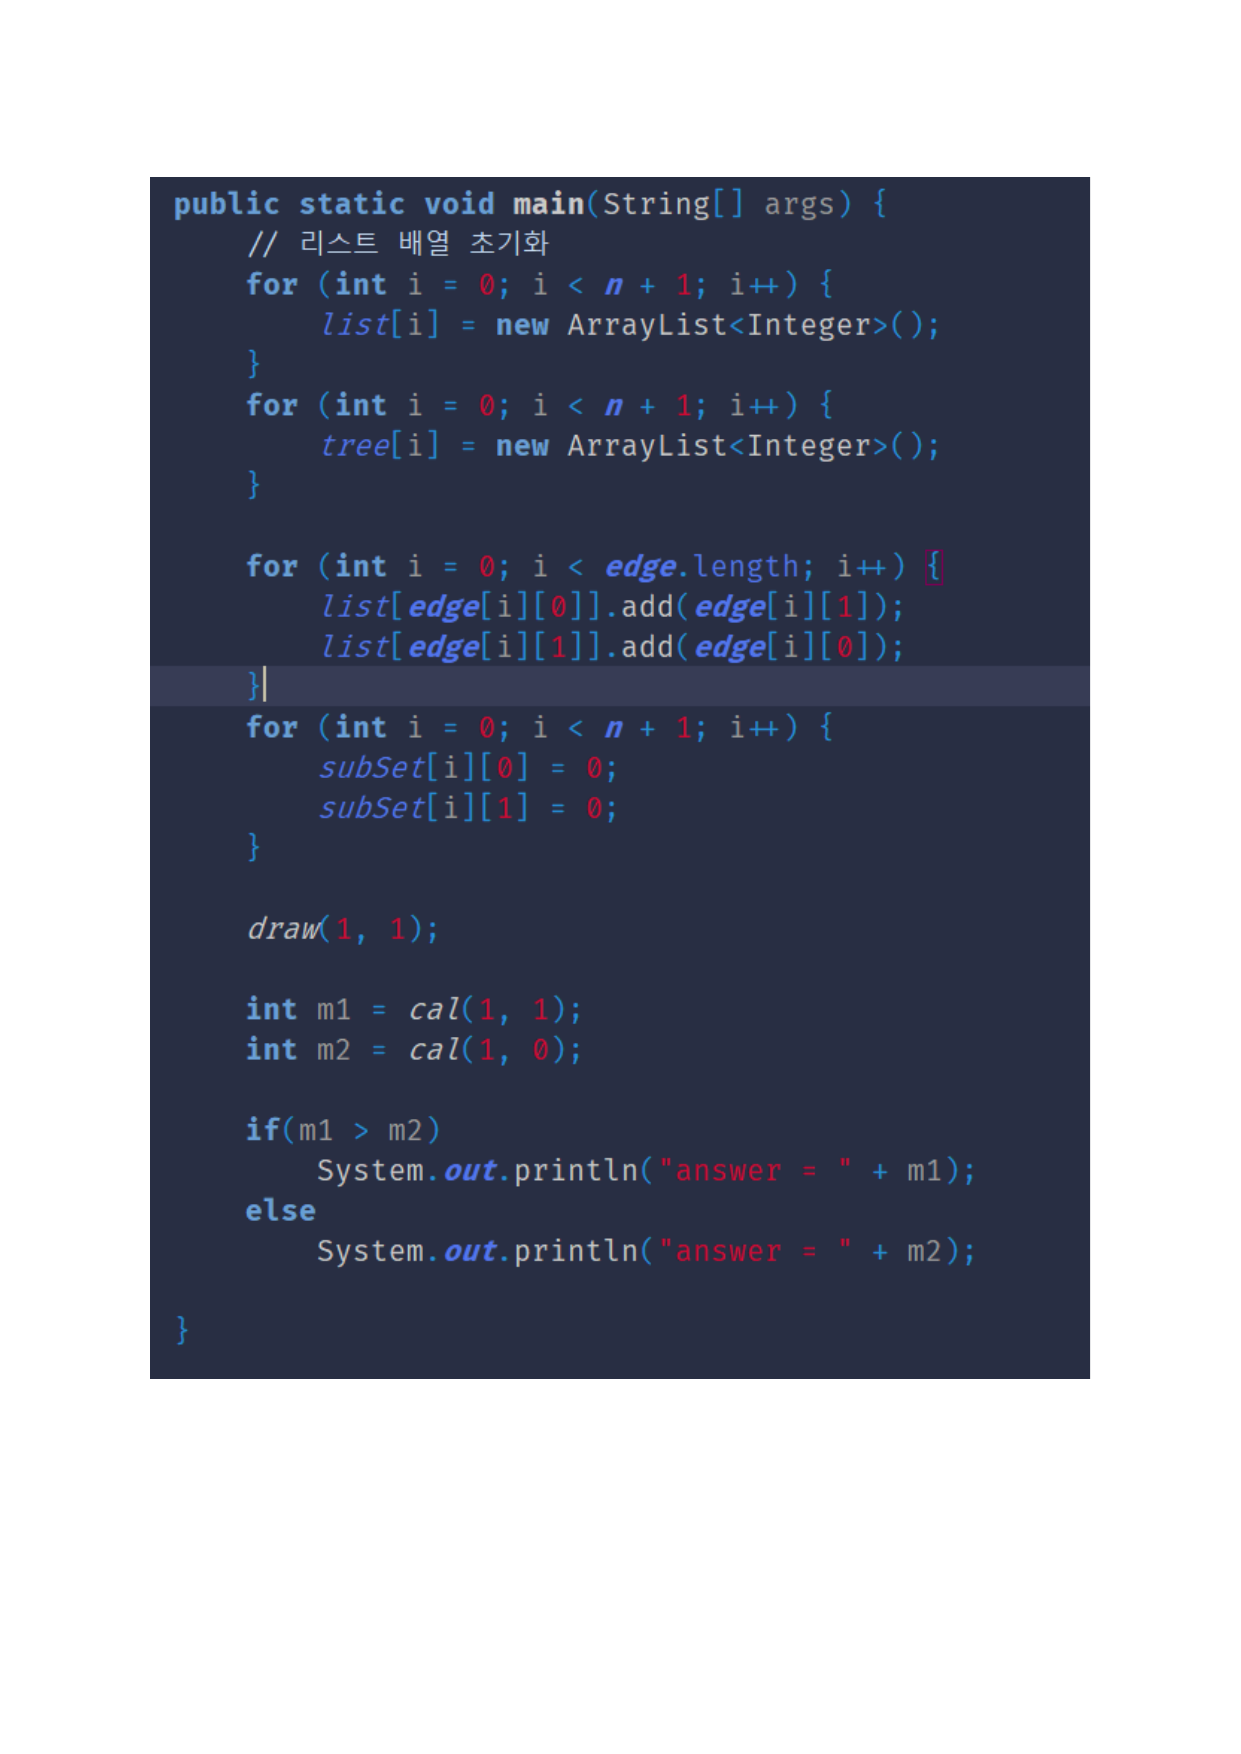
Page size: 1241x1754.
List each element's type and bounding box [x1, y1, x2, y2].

picture [150, 177, 1091, 1379]
